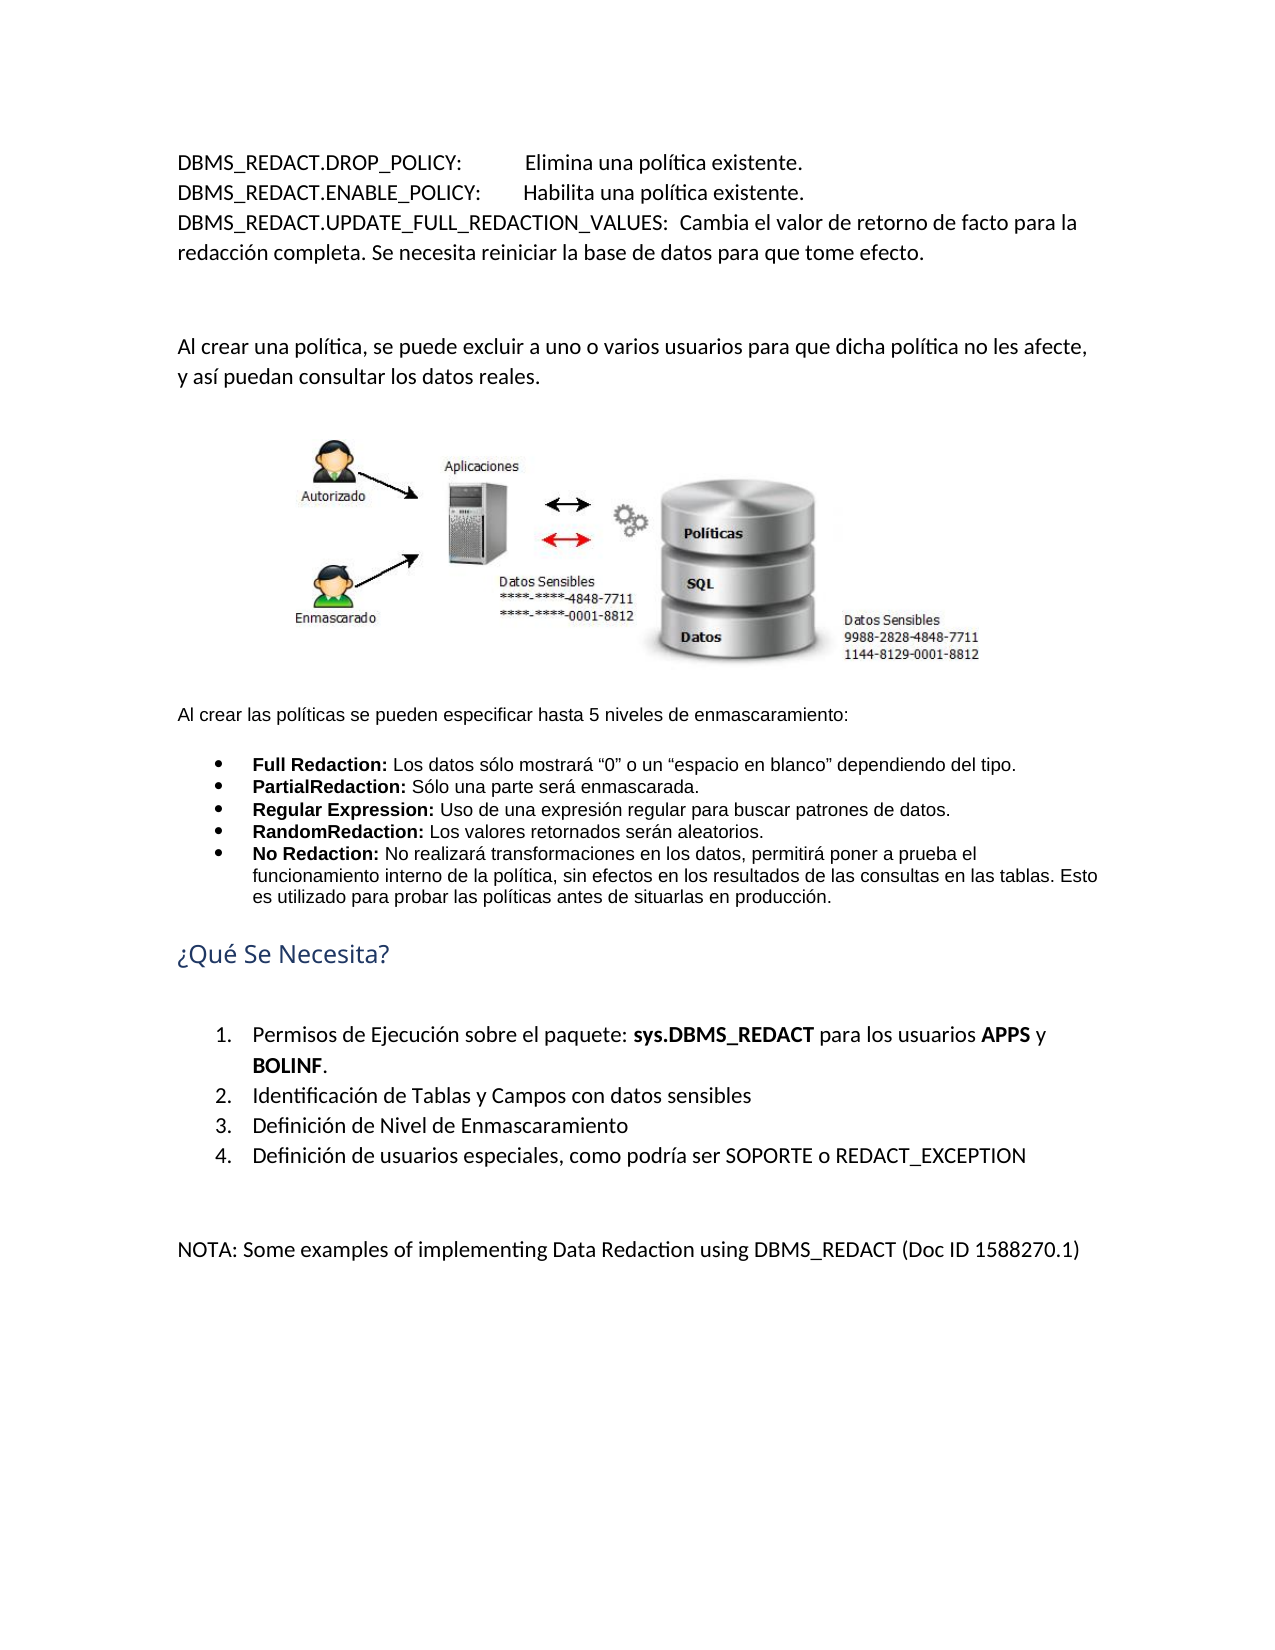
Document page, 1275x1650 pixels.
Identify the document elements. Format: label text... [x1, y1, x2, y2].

list RandomRedaction: Los valores retornados serán aleatorios. [215, 820, 1098, 842]
list Permisos de Ejecución sobre el paquete: sys.DBMS_REDACT para los usuarios APPS y BOLINF. [215, 1021, 1098, 1079]
subtitle ¿Qué Se Necesita? [177, 937, 1098, 971]
list Regular Expression: Uso de una expresión regular para buscar patrones de datos. [215, 798, 1098, 820]
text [177, 148, 1098, 266]
text Al crear las políticas se pueden especificar hasta 5 niveles de enmascaramiento: [177, 692, 1098, 725]
picture [295, 439, 980, 674]
text NOTA: Some examples of implementing Data Redaction using DBMS_REDACT (Doc ID 1588270.1) [177, 1235, 1098, 1263]
list PartialRedaction: Sólo una parte será enmascarada. [215, 776, 1098, 798]
list Full Redaction: Los datos sólo mostrará “0” o un “espacio en blanco” dependiendo del tipo. [215, 754, 1098, 776]
list Definición de Nivel de Enmascaramiento [215, 1111, 1098, 1139]
list Identificación de Tablas y Campos con datos sensibles [215, 1081, 1098, 1109]
text Al crear una política, se puede excluir a uno o varios usuarios para que dicha política no les afecte, y así puedan consultar los datos reales. [177, 332, 1098, 420]
list Definición de usuarios especiales, como podría ser SOPORTE o REDACT_EXCEPTION [215, 1141, 1098, 1169]
list No Redaction: No realizará transformaciones en los datos, permitirá poner a prueba el funcionamiento interno de la política, sin efectos en los resultados de las consultas en las tablas. Esto es utilizado para probar las políticas antes de situarlas en producción. [215, 842, 1098, 908]
